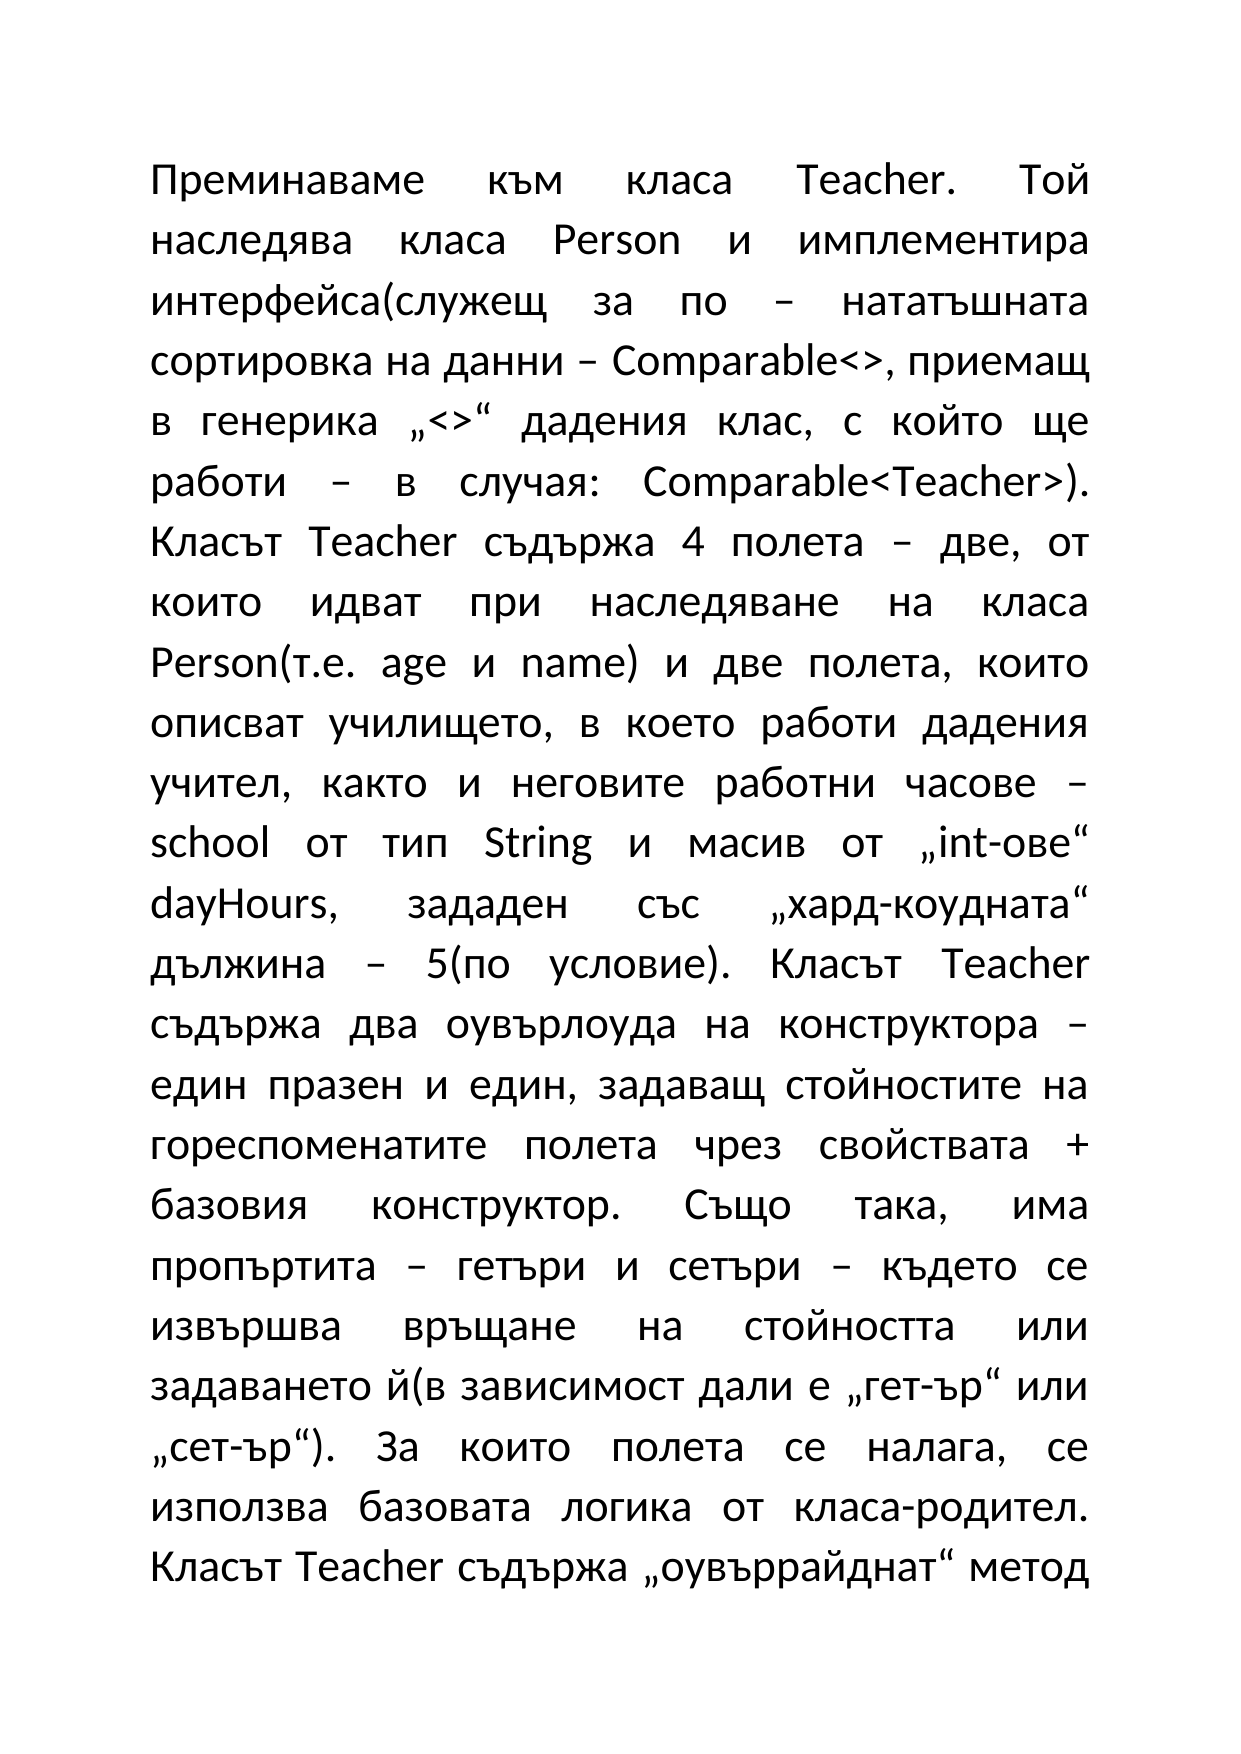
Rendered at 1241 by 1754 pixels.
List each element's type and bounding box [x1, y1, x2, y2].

text [150, 150, 1090, 1593]
